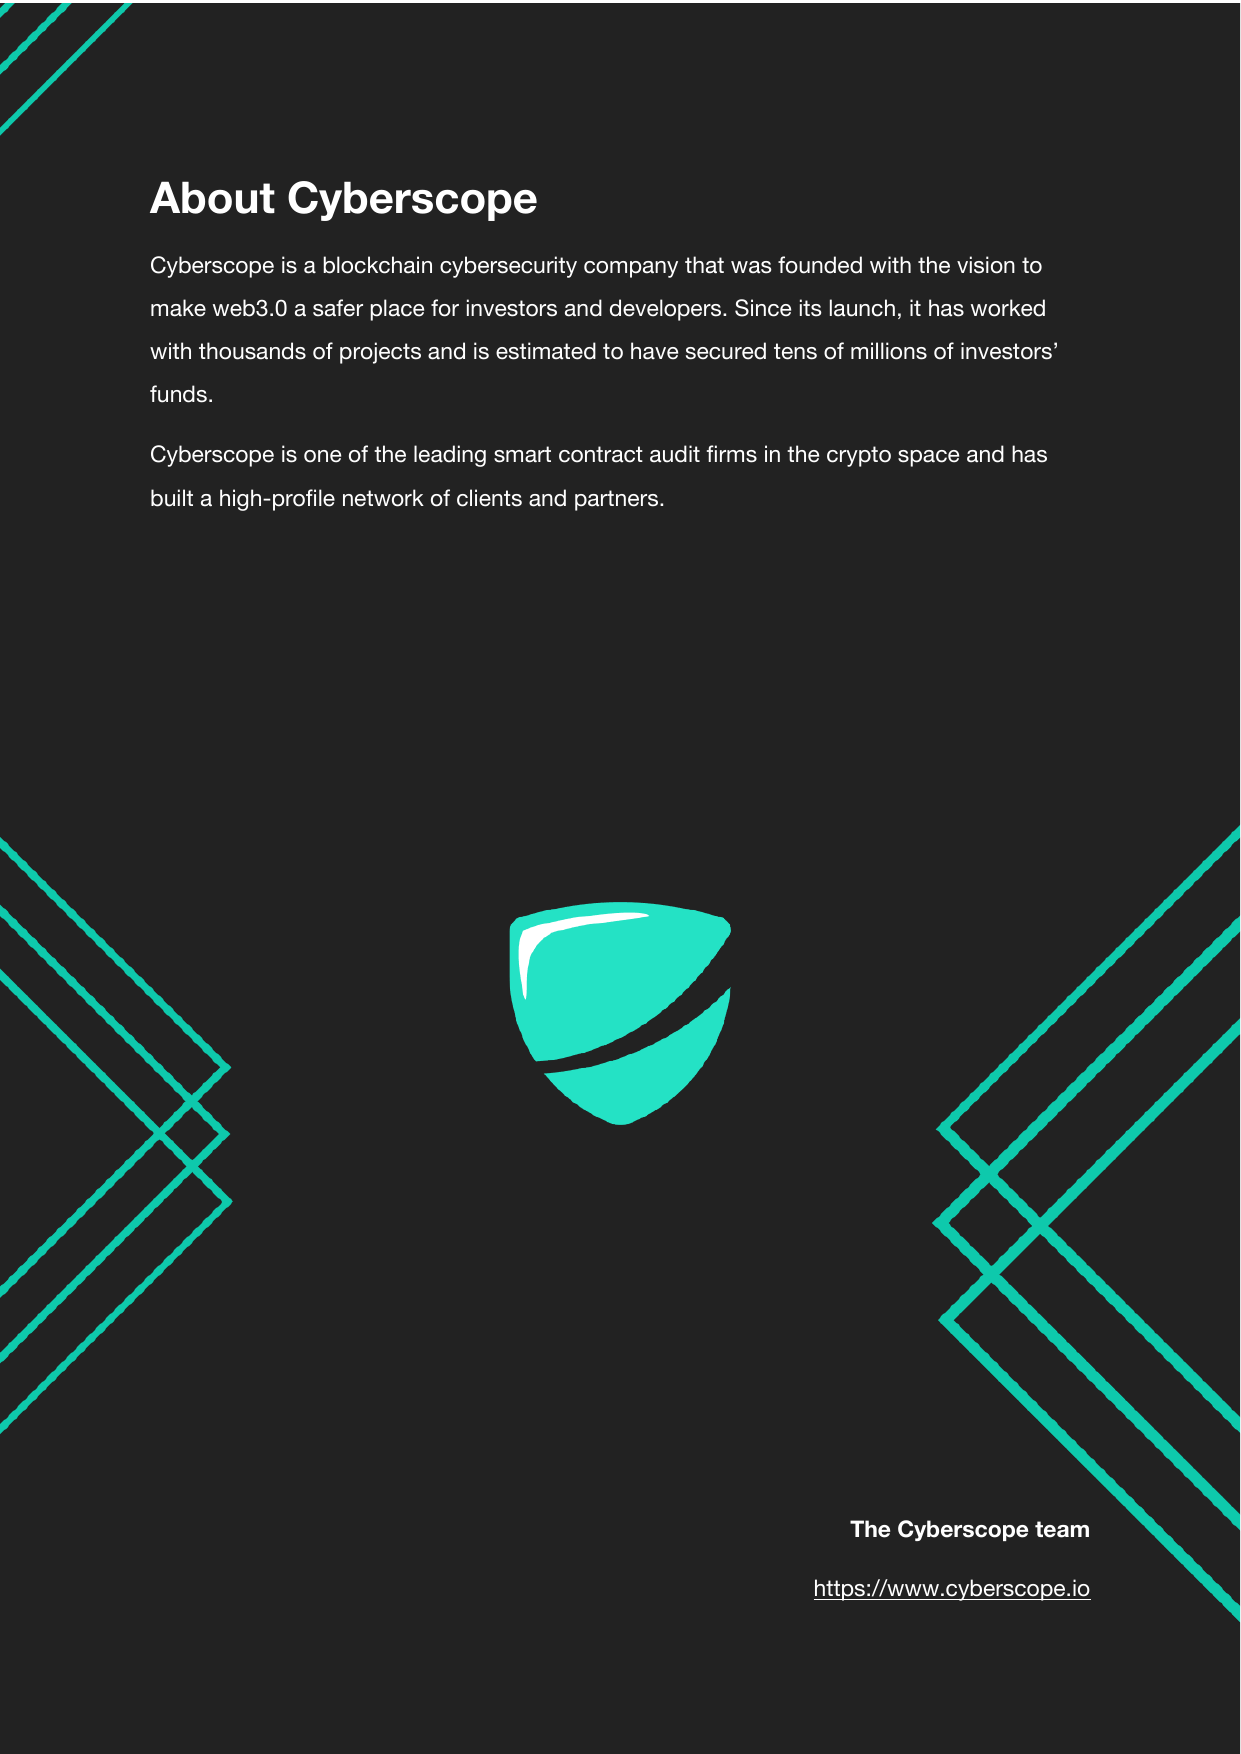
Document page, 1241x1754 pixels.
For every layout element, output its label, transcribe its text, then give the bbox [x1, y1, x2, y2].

text The Cyberscope team [150, 1515, 1090, 1543]
text Cyberscope is one of the leading smart contract audit firms in the crypto space and has built a high-profile network of clients and partners. [150, 440, 1090, 512]
subtitle About Cyberscope [150, 171, 1090, 226]
picture [0, 3, 1241, 1754]
text https://www.cyberscope.io [150, 1574, 1090, 1603]
text Cyberscope is a blockchain cybersecurity company that was founded with the vision to make web3.0 a safer place for investors and developers. Since its launch, it has worked with thousands of projects and is estimated to have secured tens of millions of investors’ funds. [150, 251, 1090, 409]
